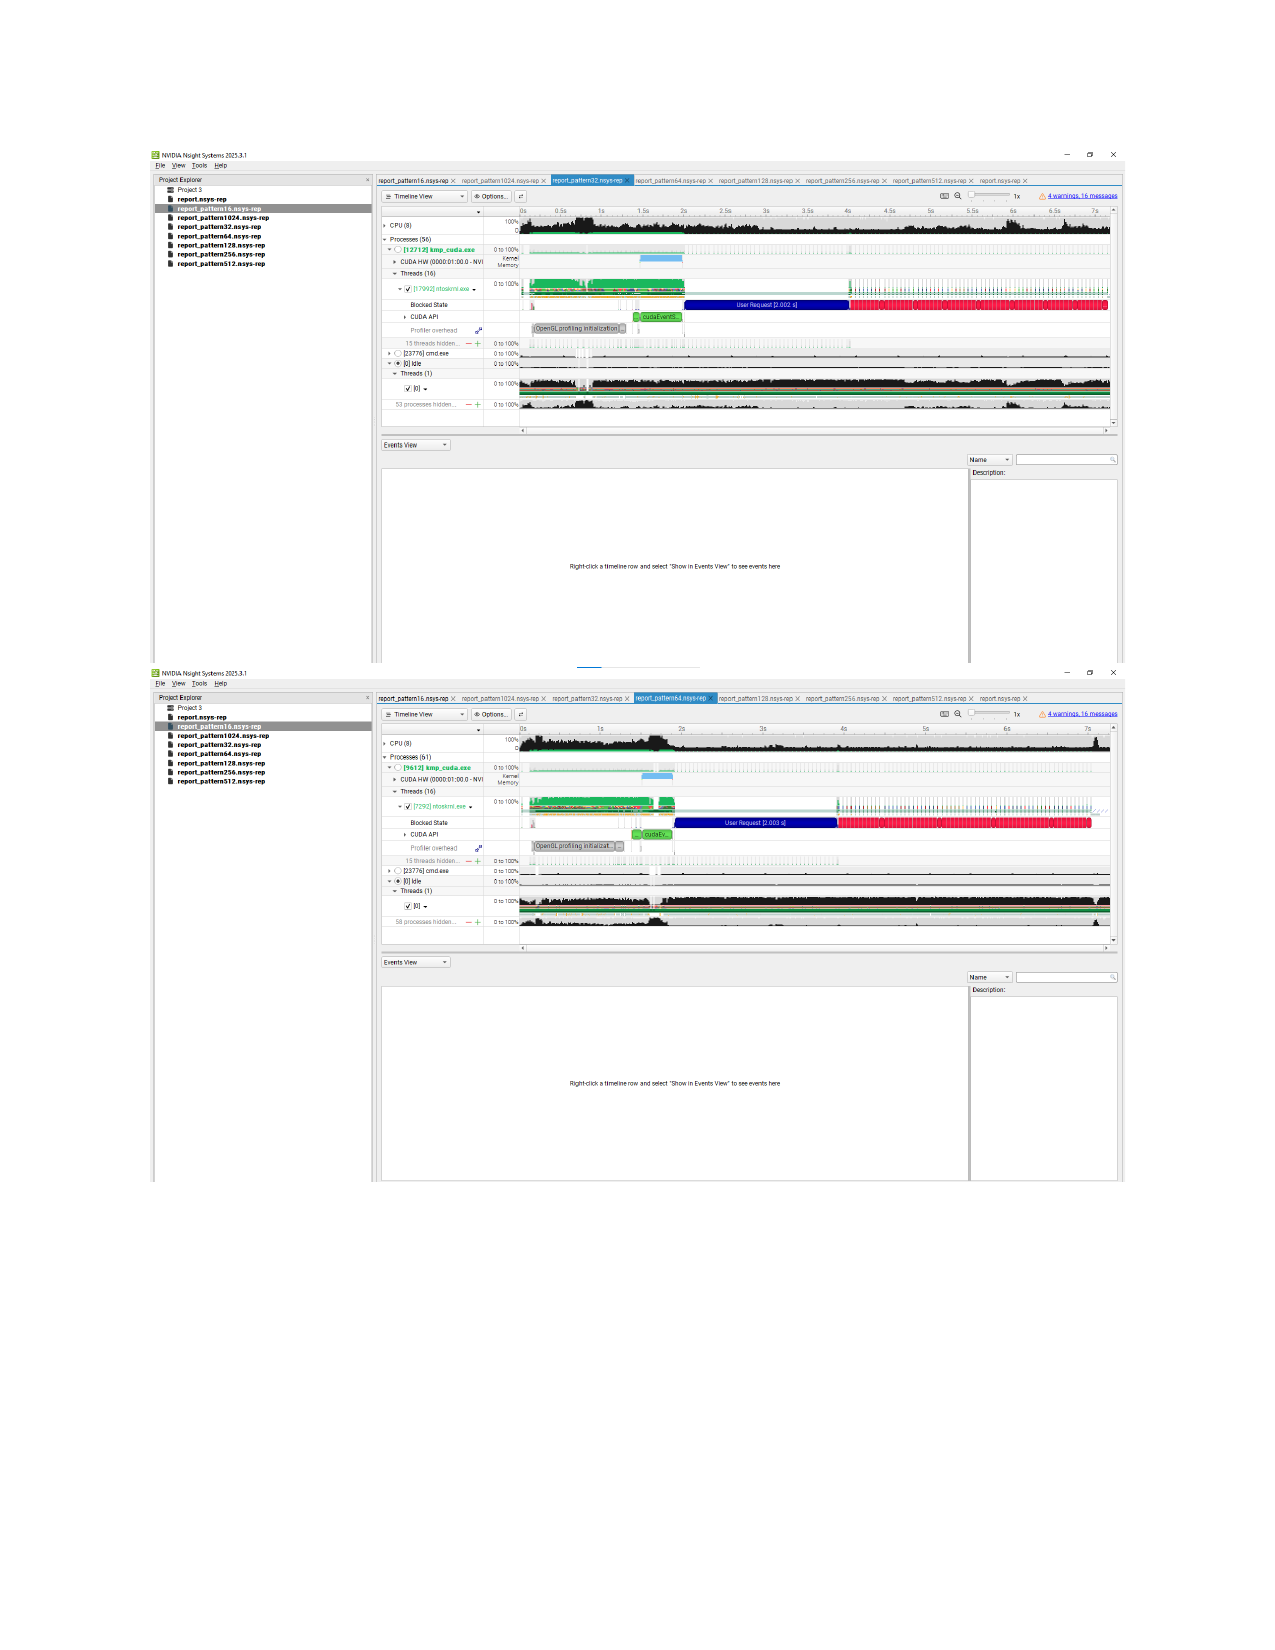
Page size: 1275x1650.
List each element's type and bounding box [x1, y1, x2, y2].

picture [150, 150, 1125, 663]
picture [150, 667, 1125, 1182]
